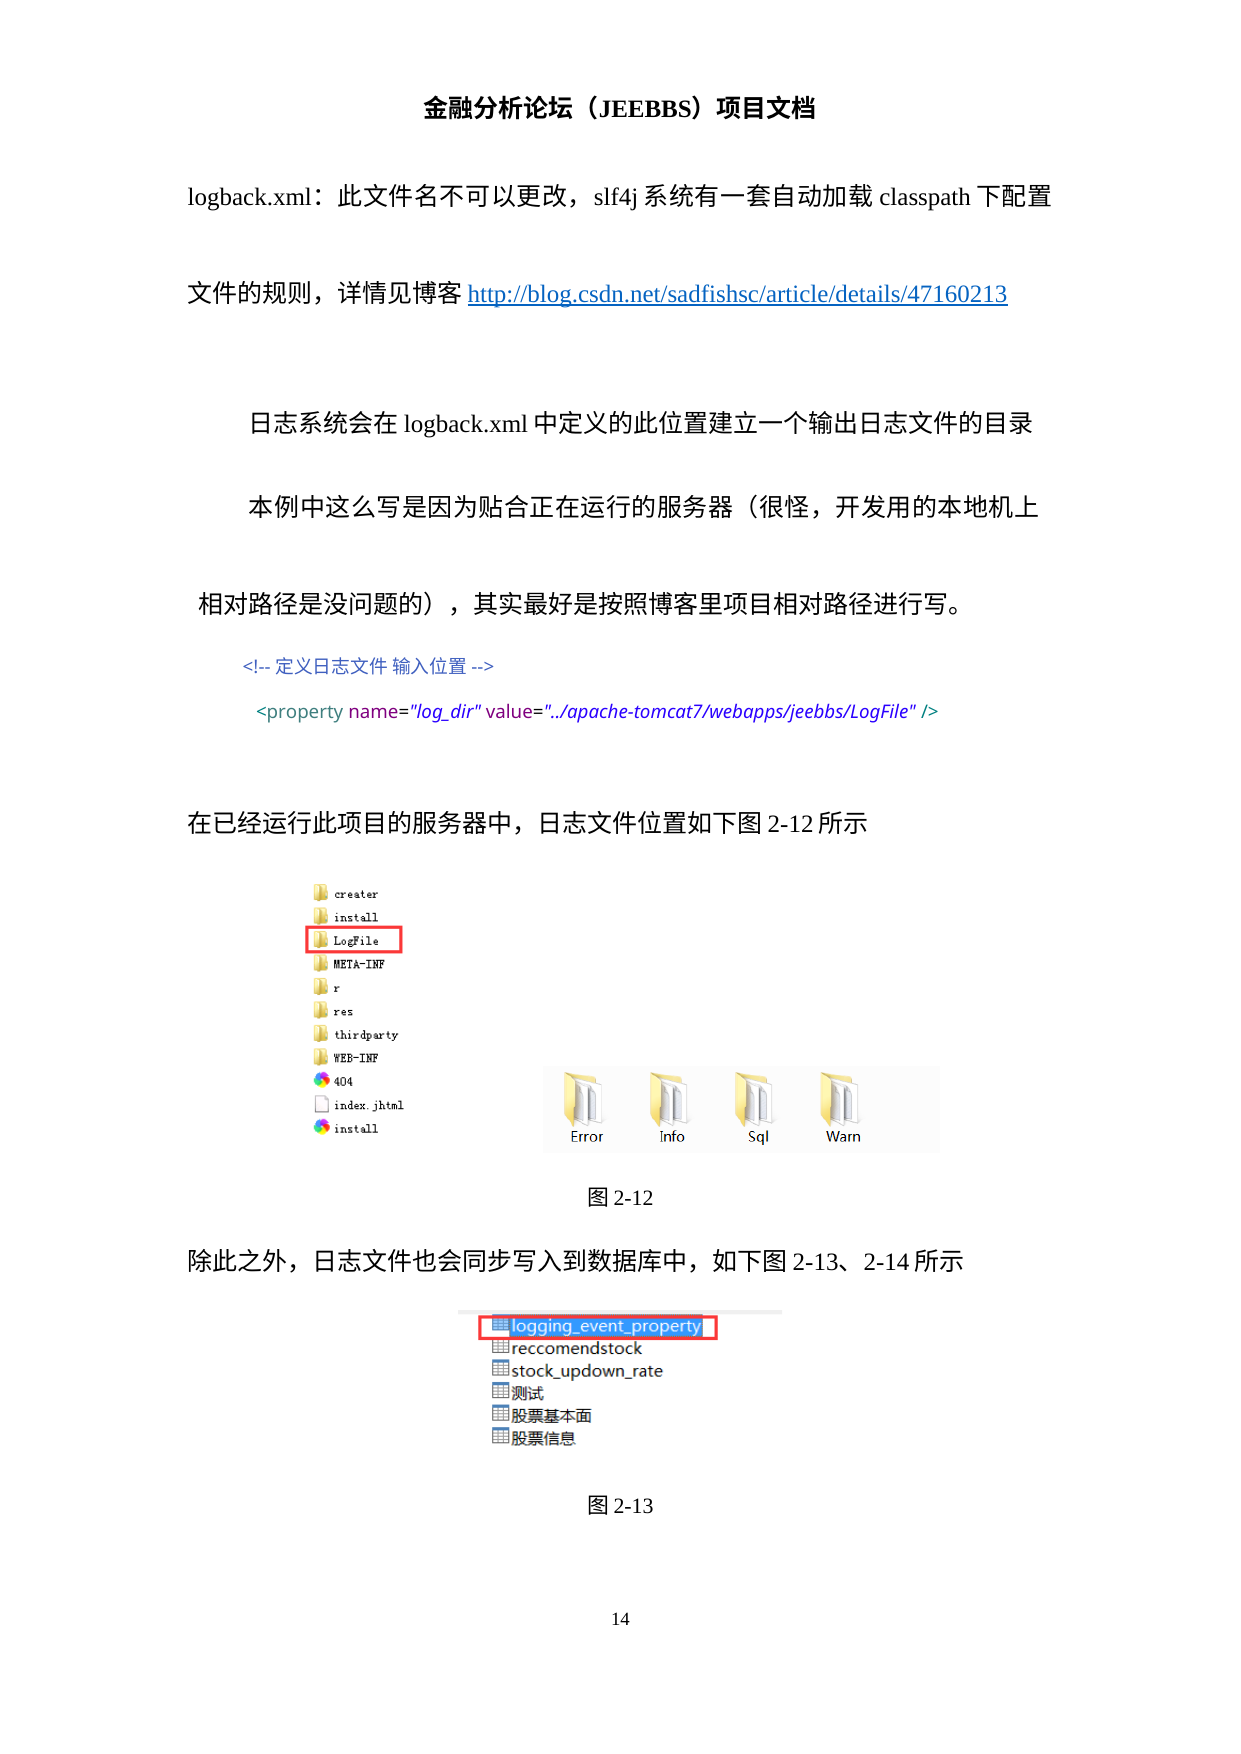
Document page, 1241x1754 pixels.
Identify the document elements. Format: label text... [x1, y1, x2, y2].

text 图2-13 [187, 1487, 1053, 1520]
text 图2-12 [187, 1179, 1053, 1212]
picture [458, 1310, 783, 1453]
table_cell <!-- 定义日志文件 输入位置 --> <property name="log_dir" value="../apache-tomcat7/webapps/jeebbs/LogFile" /> [188, 649, 1052, 742]
text logback.xml：此文件名不可以更改，slf4j系统有一套自动加载classpath下配置文件的规则，详情见博客http://blog.csdn.net/sadfishsc/article/details/47160213 [187, 162, 1053, 324]
picture [542, 1066, 940, 1153]
text 在已经运行此项目的服务器中，日志文件位置如下图2-12所示 [187, 789, 1053, 854]
picture [300, 883, 537, 1153]
table_header 日志系统会在logback.xml中定义的此位置建立一个输出日志文件的目录 本例中这么写是因为贴合正在运行的服务器（很怪，开发用的本地机上相对路径是没问题的），其实最好是按照博客里项目相对路径进行写。 [188, 390, 1052, 649]
text 除此之外，日志文件也会同步写入到数据库中，如下图2-13、2-14所示 [187, 1227, 1053, 1292]
